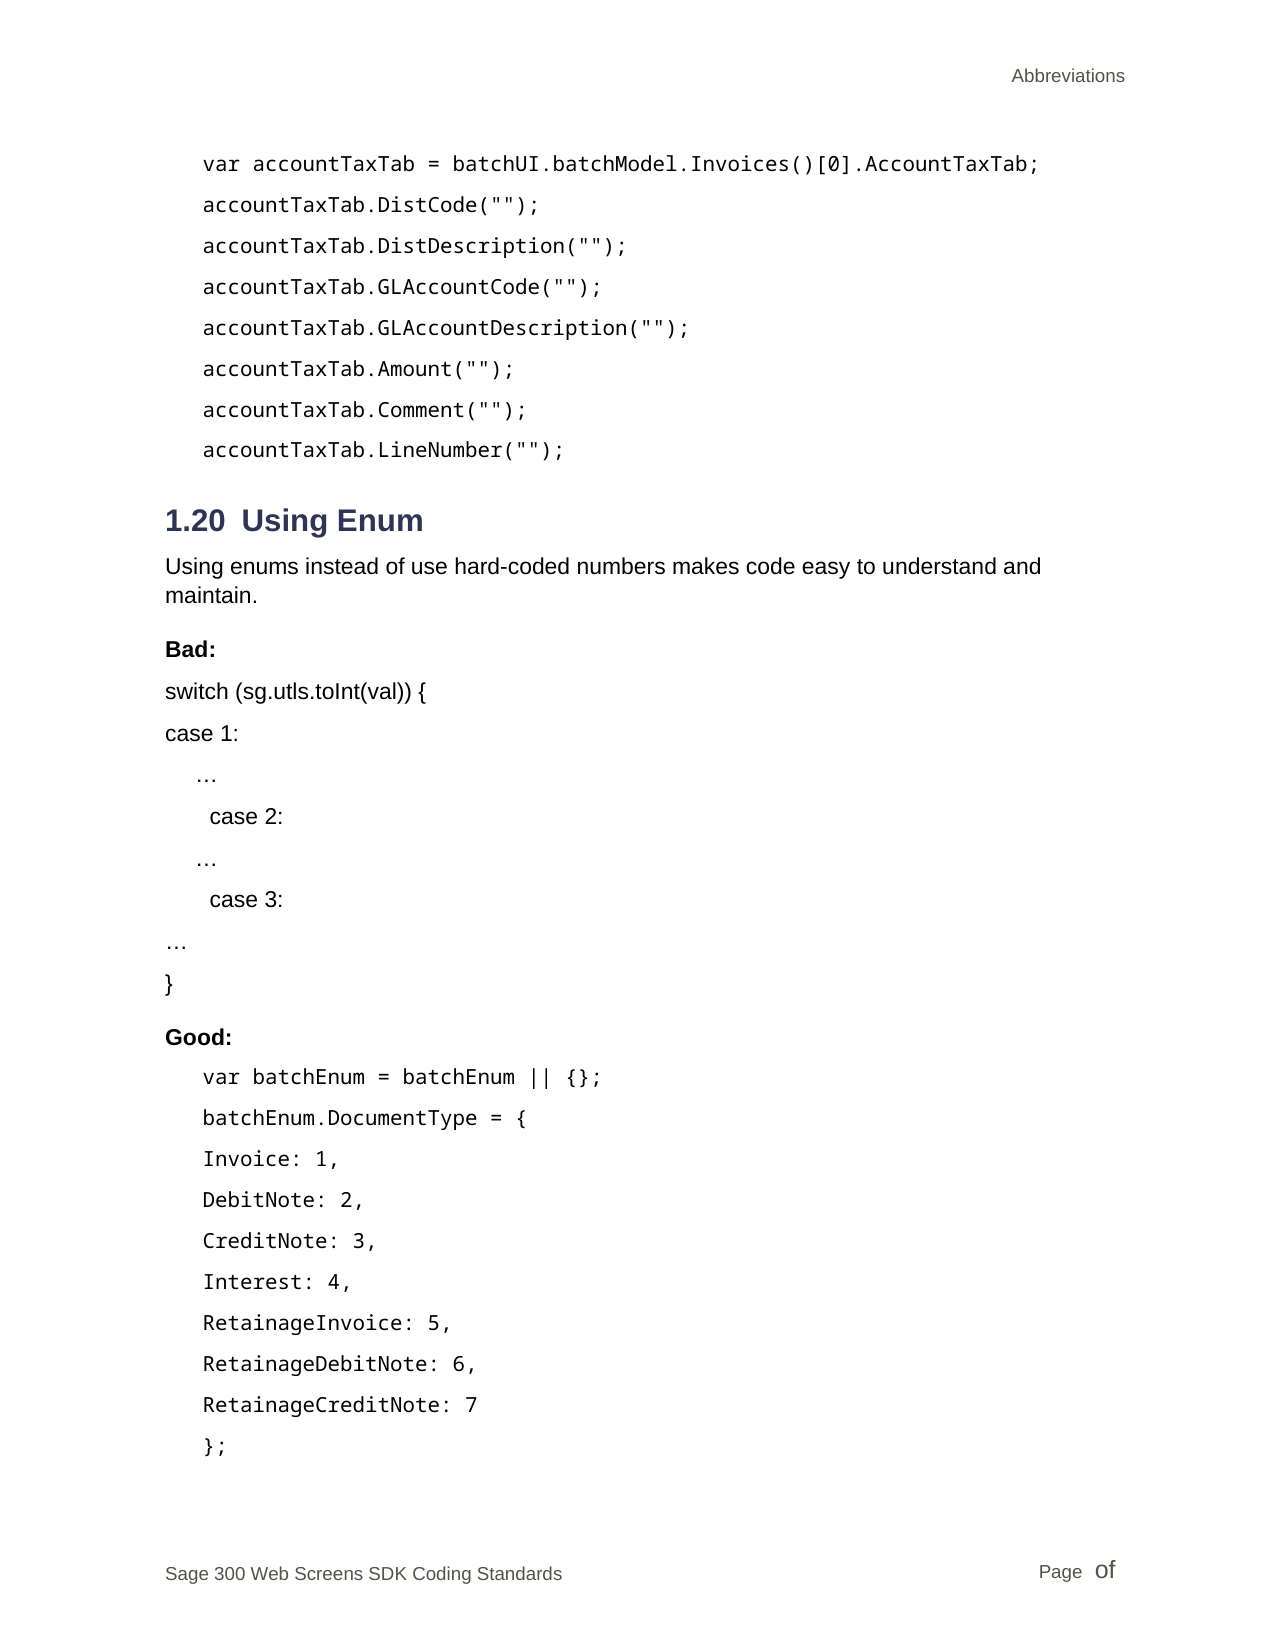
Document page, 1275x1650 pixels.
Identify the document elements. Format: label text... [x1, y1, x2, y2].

text case 2: [165, 800, 1125, 829]
text CreditNote: 3, [202, 1226, 1125, 1255]
text RetainageDebitNote: 6, [202, 1349, 1125, 1377]
text var batchEnum = batchEnum || {}; [202, 1062, 1125, 1091]
text batchEnum.DocumentType = { [202, 1103, 1125, 1132]
text case 3: [165, 883, 1125, 912]
text } [165, 967, 1125, 996]
text … [165, 925, 1125, 954]
text accountTaxTab.Amount(""); [202, 354, 1125, 382]
text DebitNote: 2, [202, 1185, 1125, 1214]
text switch (sg.utls.toInt(val)) { [165, 675, 1125, 704]
text … [165, 842, 1125, 871]
text case 1: [165, 717, 1125, 746]
text accountTaxTab.DistCode(""); [202, 190, 1125, 218]
text Using enums instead of use hard-coded numbers makes code easy to understand and maintain. [165, 550, 1125, 608]
text accountTaxTab.GLAccountDescription(""); [202, 313, 1125, 341]
subtitle Bad: [165, 633, 1125, 662]
text accountTaxTab.GLAccountCode(""); [202, 272, 1125, 300]
text accountTaxTab.LineNumber(""); [202, 436, 1125, 464]
text RetainageInvoice: 5, [202, 1308, 1125, 1337]
text accountTaxTab.DistDescription(""); [202, 231, 1125, 259]
text Interest: 4, [202, 1267, 1125, 1296]
text Invoice: 1, [202, 1144, 1125, 1173]
text RetainageCreditNote: 7 [202, 1390, 1125, 1418]
text }; [202, 1431, 1125, 1459]
text accountTaxTab.Comment(""); [202, 395, 1125, 423]
subtitle Good: [165, 1021, 1125, 1050]
text … [165, 758, 1125, 787]
subtitle Using Enum [165, 502, 1125, 537]
text var accountTaxTab = batchUI.batchModel.Invoices()[0].AccountTaxTab; [202, 149, 1125, 177]
